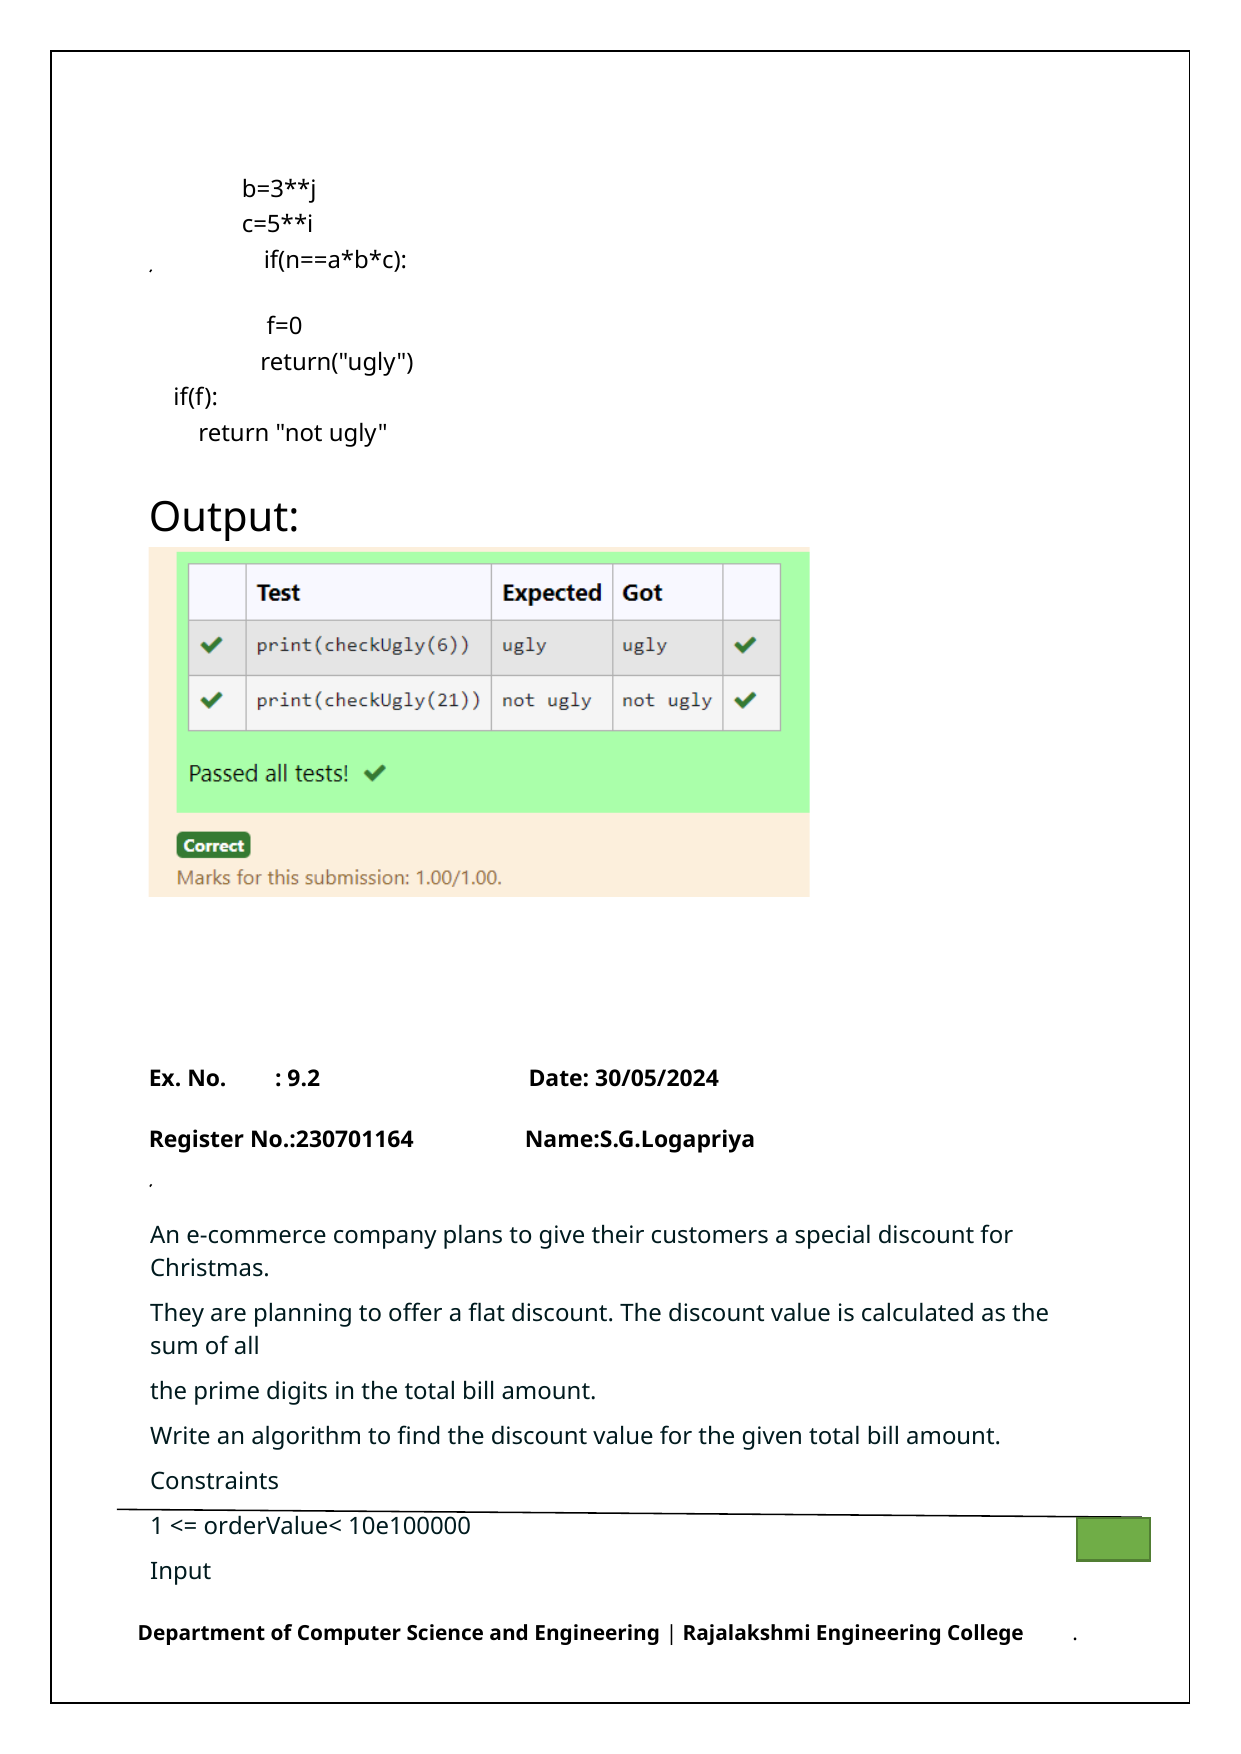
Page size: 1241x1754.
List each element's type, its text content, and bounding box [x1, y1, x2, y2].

text the prime digits in the total bill amount. [150, 1373, 1090, 1406]
text Register No.:230701164 Name:S.G.Logapriya [148, 1123, 1090, 1154]
text b=3**j [148, 172, 1090, 204]
text Output: [148, 486, 1090, 543]
text Ex. No. : 9.2 Date: 30/05/2024 [148, 1062, 1090, 1093]
text 1 <= orderValue< 10e100000 [150, 1509, 1090, 1541]
text Constraints [150, 1464, 1090, 1496]
text Write an algorithm to find the discount value for the given total bill amount. [150, 1419, 1090, 1451]
text if(n==a*b*c): [148, 243, 1090, 275]
text f=0 [148, 309, 1090, 341]
text if(f): [148, 380, 1090, 412]
text Input [150, 1554, 1090, 1587]
text return "not ugly" [148, 415, 1090, 448]
text c=5**i [148, 207, 1090, 240]
text They are planning to offer a flat discount. The discount value is calculated as the sum of all [150, 1296, 1090, 1361]
text return("ugly") [148, 344, 1090, 377]
text An e-commerce company plans to give their customers a special discount for Christmas. [150, 1218, 1090, 1283]
